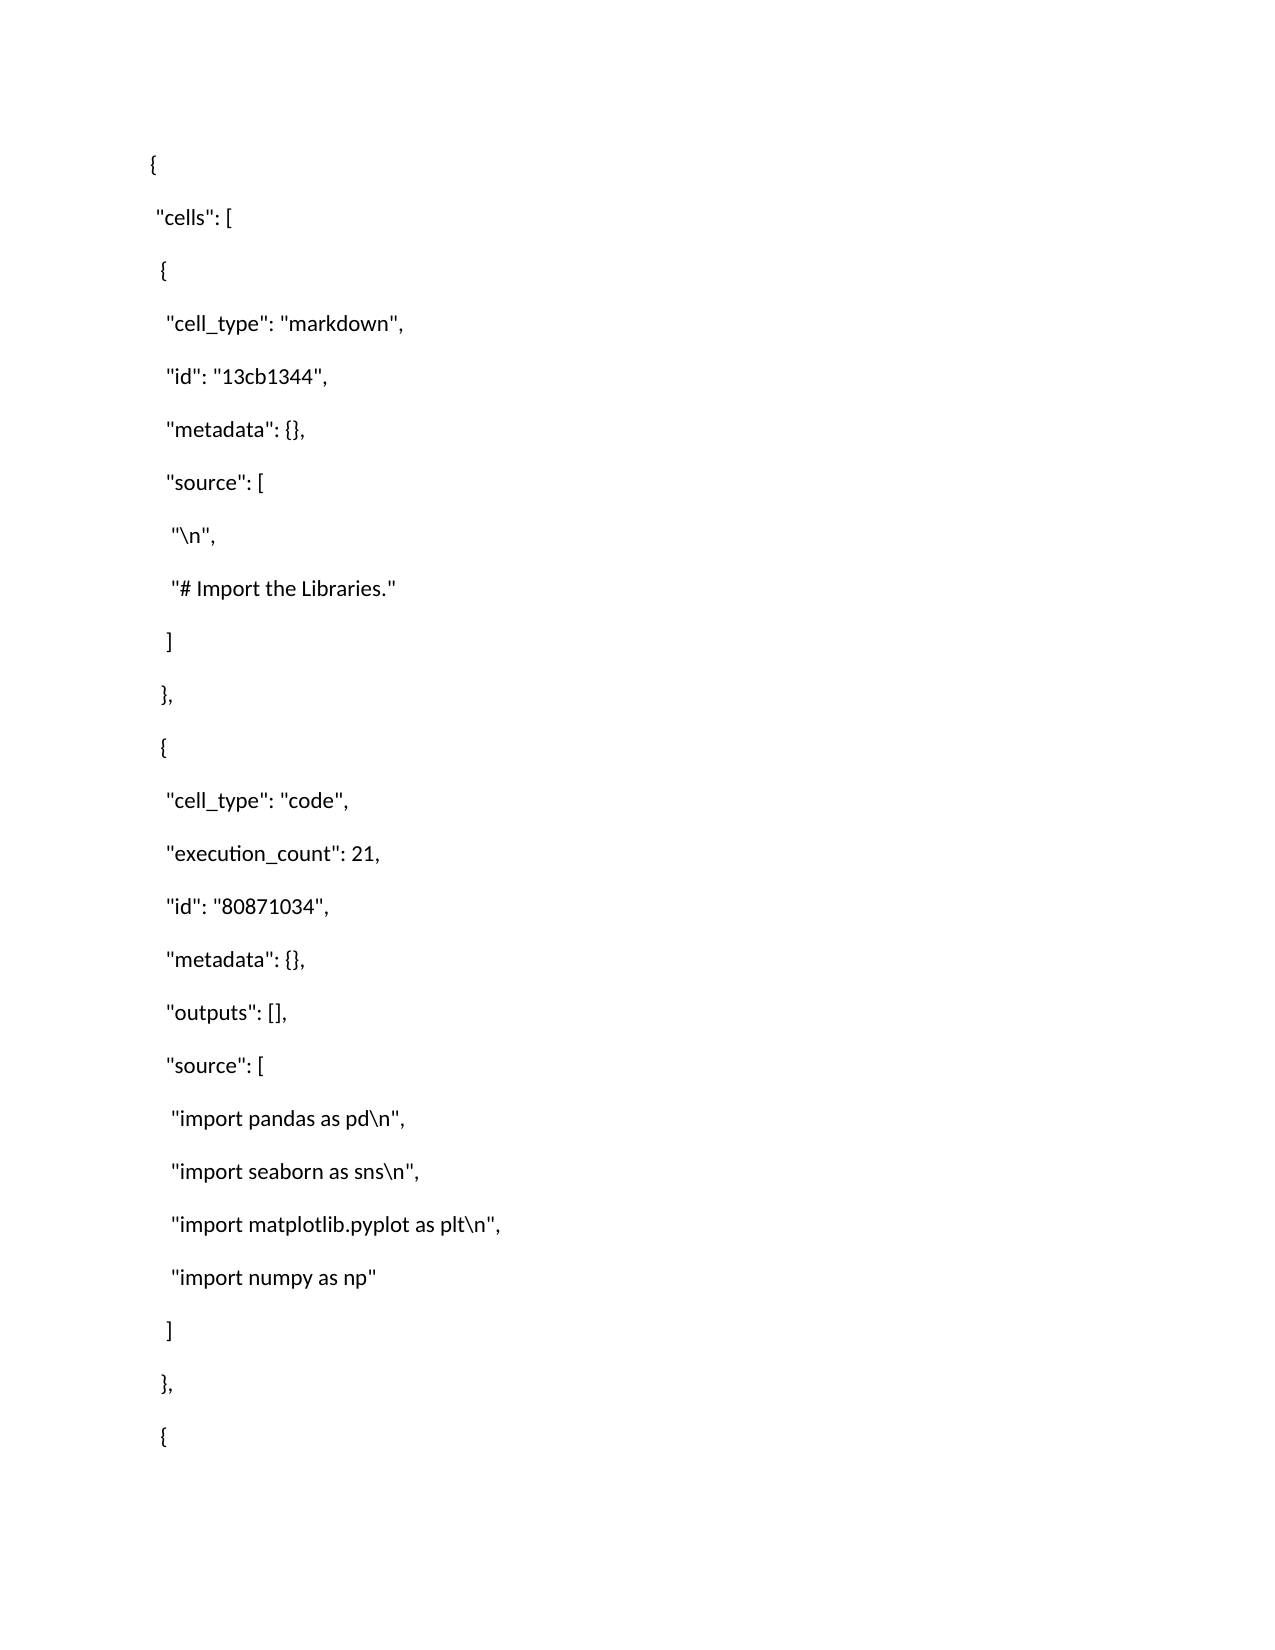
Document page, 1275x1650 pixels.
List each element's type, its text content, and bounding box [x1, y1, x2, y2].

text "metadata": {}, [150, 945, 1125, 973]
text "outputs": [], [150, 998, 1125, 1026]
text }, [150, 1369, 1125, 1397]
text "import pandas as pd\n", [150, 1104, 1125, 1132]
text ] [150, 1316, 1125, 1344]
text "source": [ [150, 468, 1125, 496]
text { [150, 150, 1125, 178]
text "metadata": {}, [150, 415, 1125, 443]
text "cell_type": "code", [150, 786, 1125, 814]
text { [150, 1422, 1125, 1451]
text }, [150, 680, 1125, 708]
text "id": "13cb1344", [150, 362, 1125, 390]
text { [150, 733, 1125, 761]
text "id": "80871034", [150, 892, 1125, 920]
text "# Import the Libraries." [150, 574, 1125, 602]
text "execution_count": 21, [150, 839, 1125, 867]
text { [150, 256, 1125, 284]
text "cell_type": "markdown", [150, 309, 1125, 337]
text "cells": [ [150, 203, 1125, 231]
text ] [150, 627, 1125, 655]
text "import matplotlib.pyplot as plt\n", [150, 1210, 1125, 1238]
text "import numpy as np" [150, 1263, 1125, 1291]
text "source": [ [150, 1051, 1125, 1079]
text "\n", [150, 521, 1125, 549]
text "import seaborn as sns\n", [150, 1157, 1125, 1185]
